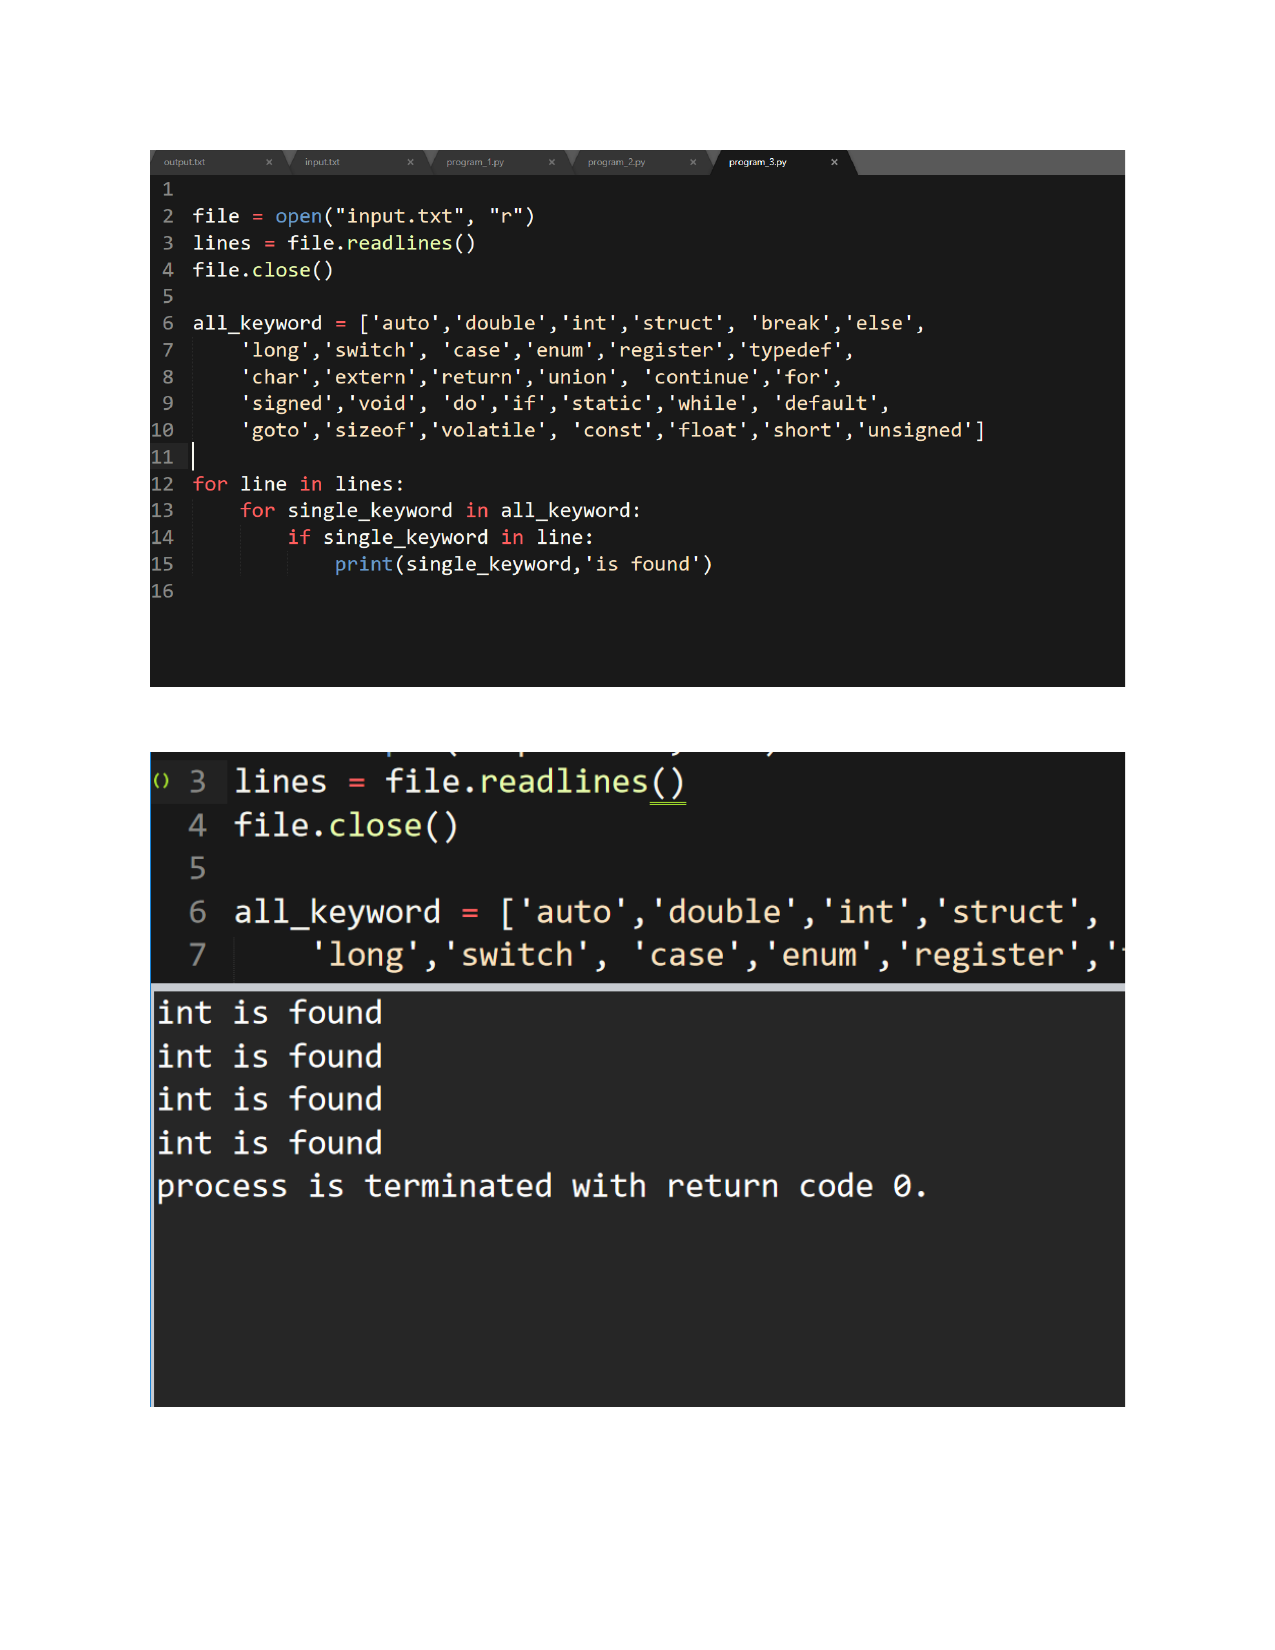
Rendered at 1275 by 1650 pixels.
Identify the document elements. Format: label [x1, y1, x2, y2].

picture [150, 150, 1125, 687]
picture [150, 752, 1125, 1407]
